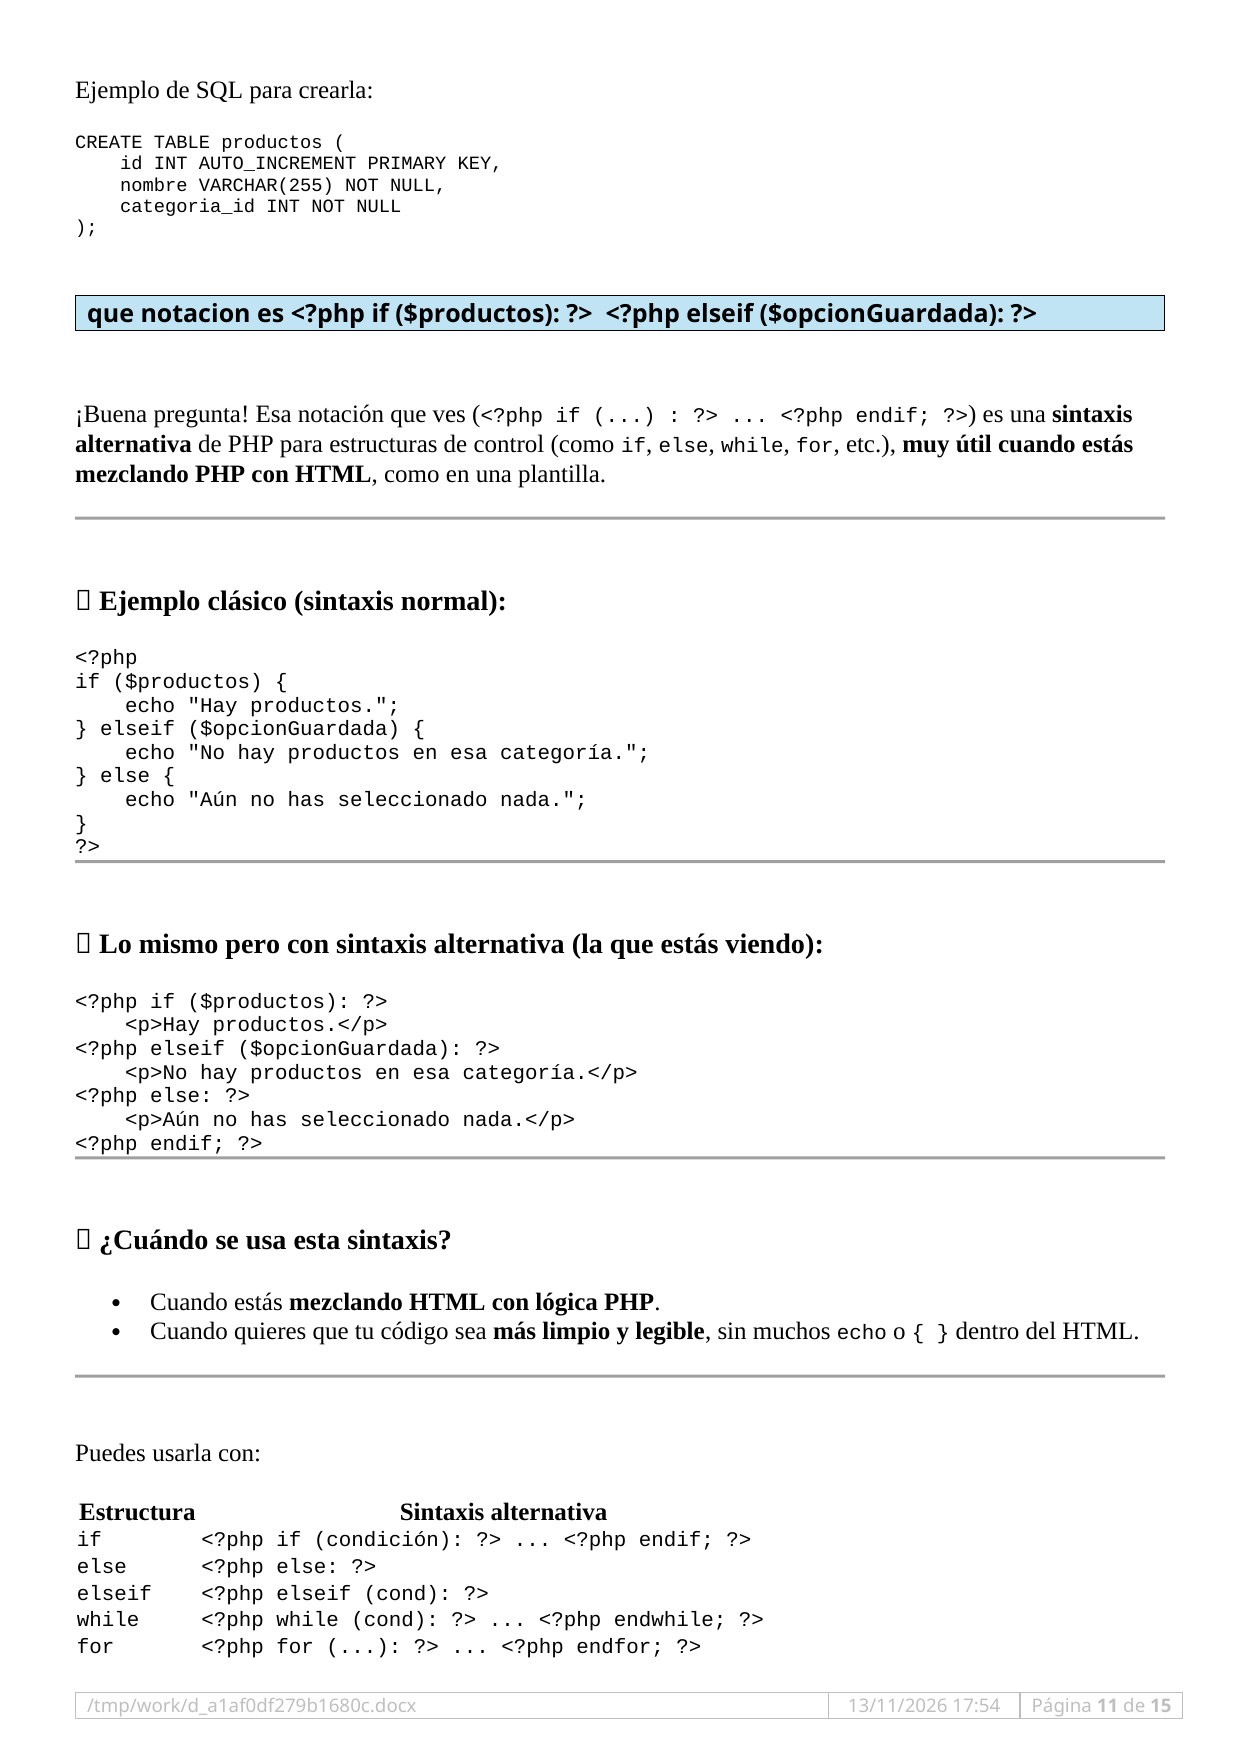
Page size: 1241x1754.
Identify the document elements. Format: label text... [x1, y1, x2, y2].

text <?php elseif ($opcionGuardada): ?> [75, 1038, 1165, 1062]
table_cell if [75, 1528, 199, 1554]
text ✅ Ejemplo clásico (sintaxis normal): [75, 580, 1165, 618]
text } else { [75, 766, 1165, 789]
table_cell elseif [75, 1581, 199, 1608]
table_cell for [75, 1635, 199, 1661]
text <?php if ($productos): ?> [75, 991, 1165, 1014]
text CREATE TABLE productos ( [75, 133, 1165, 154]
table_header Estructura [75, 1496, 199, 1528]
text <p>Hay productos.</p> [75, 1014, 1165, 1038]
text } [75, 813, 1165, 836]
table_header Sintaxis alternativa [200, 1496, 807, 1528]
table_cell <?php elseif (cond): ?> [200, 1581, 807, 1608]
table_cell else [75, 1554, 199, 1581]
table_cell while [75, 1608, 199, 1635]
text <?php else: ?> [75, 1085, 1165, 1109]
table_cell <?php for (...): ?> ... <?php endfor; ?> [200, 1635, 807, 1661]
table_cell <?php else: ?> [200, 1554, 807, 1581]
table_cell <?php if (condición): ?> ... <?php endif; ?> [200, 1528, 807, 1554]
list Cuando quieres que tu código sea más limpio y legible, sin muchos echo o { } dentro del HTML. [112, 1316, 1165, 1345]
text categoria_id INT NOT NULL [75, 197, 1165, 218]
text ¡Buena pregunta! Esa notación que ves (<?php if (...) : ?> ... <?php endif; ?>) es una sintaxis alternativa de PHP para estructuras de control (como if, else, while, for, etc.), muy útil cuando estás mezclando PHP con HTML, como en una plantilla. [75, 399, 1165, 487]
text <?php [75, 647, 1165, 671]
text <p>Aún no has seleccionado nada.</p> [75, 1109, 1165, 1133]
text echo "Aún no has seleccionado nada."; [75, 789, 1165, 813]
text ✅ Lo mismo pero con sintaxis alternativa (la que estás viendo): [75, 923, 1165, 962]
text if ($productos) { [75, 671, 1165, 694]
text Ejemplo de SQL para crearla: [75, 75, 1165, 104]
text <?php endif; ?> [75, 1133, 1165, 1156]
text } elseif ($opcionGuardada) { [75, 718, 1165, 742]
text nombre VARCHAR(255) NOT NULL, [75, 175, 1165, 197]
text id INT AUTO_INCREMENT PRIMARY KEY, [75, 154, 1165, 175]
table_header que notacion es <?php if ($productos): ?> <?php elseif ($opcionGuardada): ?> [76, 296, 1164, 330]
table_cell <?php while (cond): ?> ... <?php endwhile; ?> [200, 1608, 807, 1635]
text ); [75, 218, 1165, 239]
list Cuando estás mezclando HTML con lógica PHP. [112, 1287, 1165, 1316]
text ?> [75, 836, 1165, 860]
text Puedes usarla con: [75, 1438, 1165, 1467]
text echo "Hay productos."; [75, 694, 1165, 718]
text echo "No hay productos en esa categoría."; [75, 742, 1165, 766]
text 🧠 ¿Cuándo se usa esta sintaxis? [75, 1219, 1165, 1258]
text <p>No hay productos en esa categoría.</p> [75, 1062, 1165, 1085]
